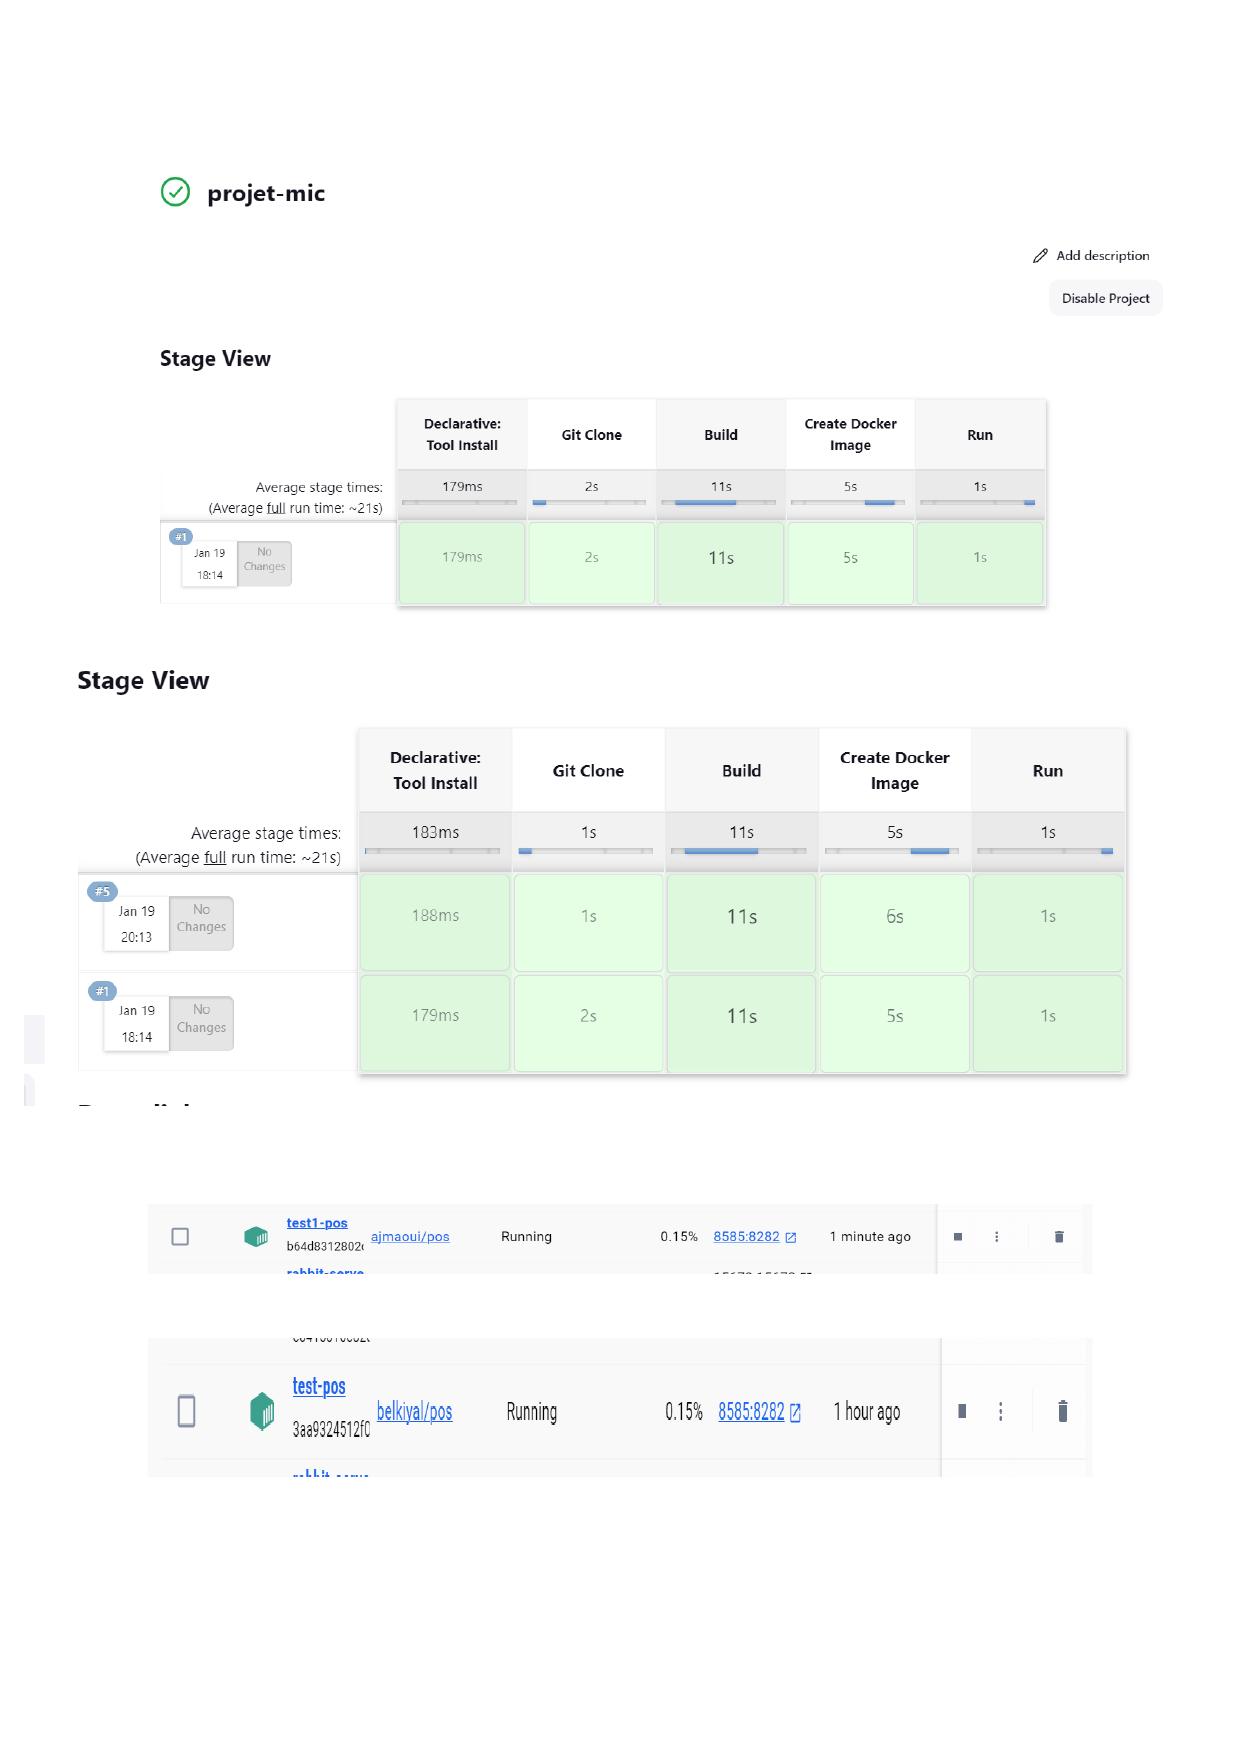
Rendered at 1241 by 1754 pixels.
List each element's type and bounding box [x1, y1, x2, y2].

picture [24, 643, 1177, 1106]
picture [147, 1204, 1093, 1274]
picture [147, 147, 1179, 626]
picture [147, 1338, 1093, 1477]
